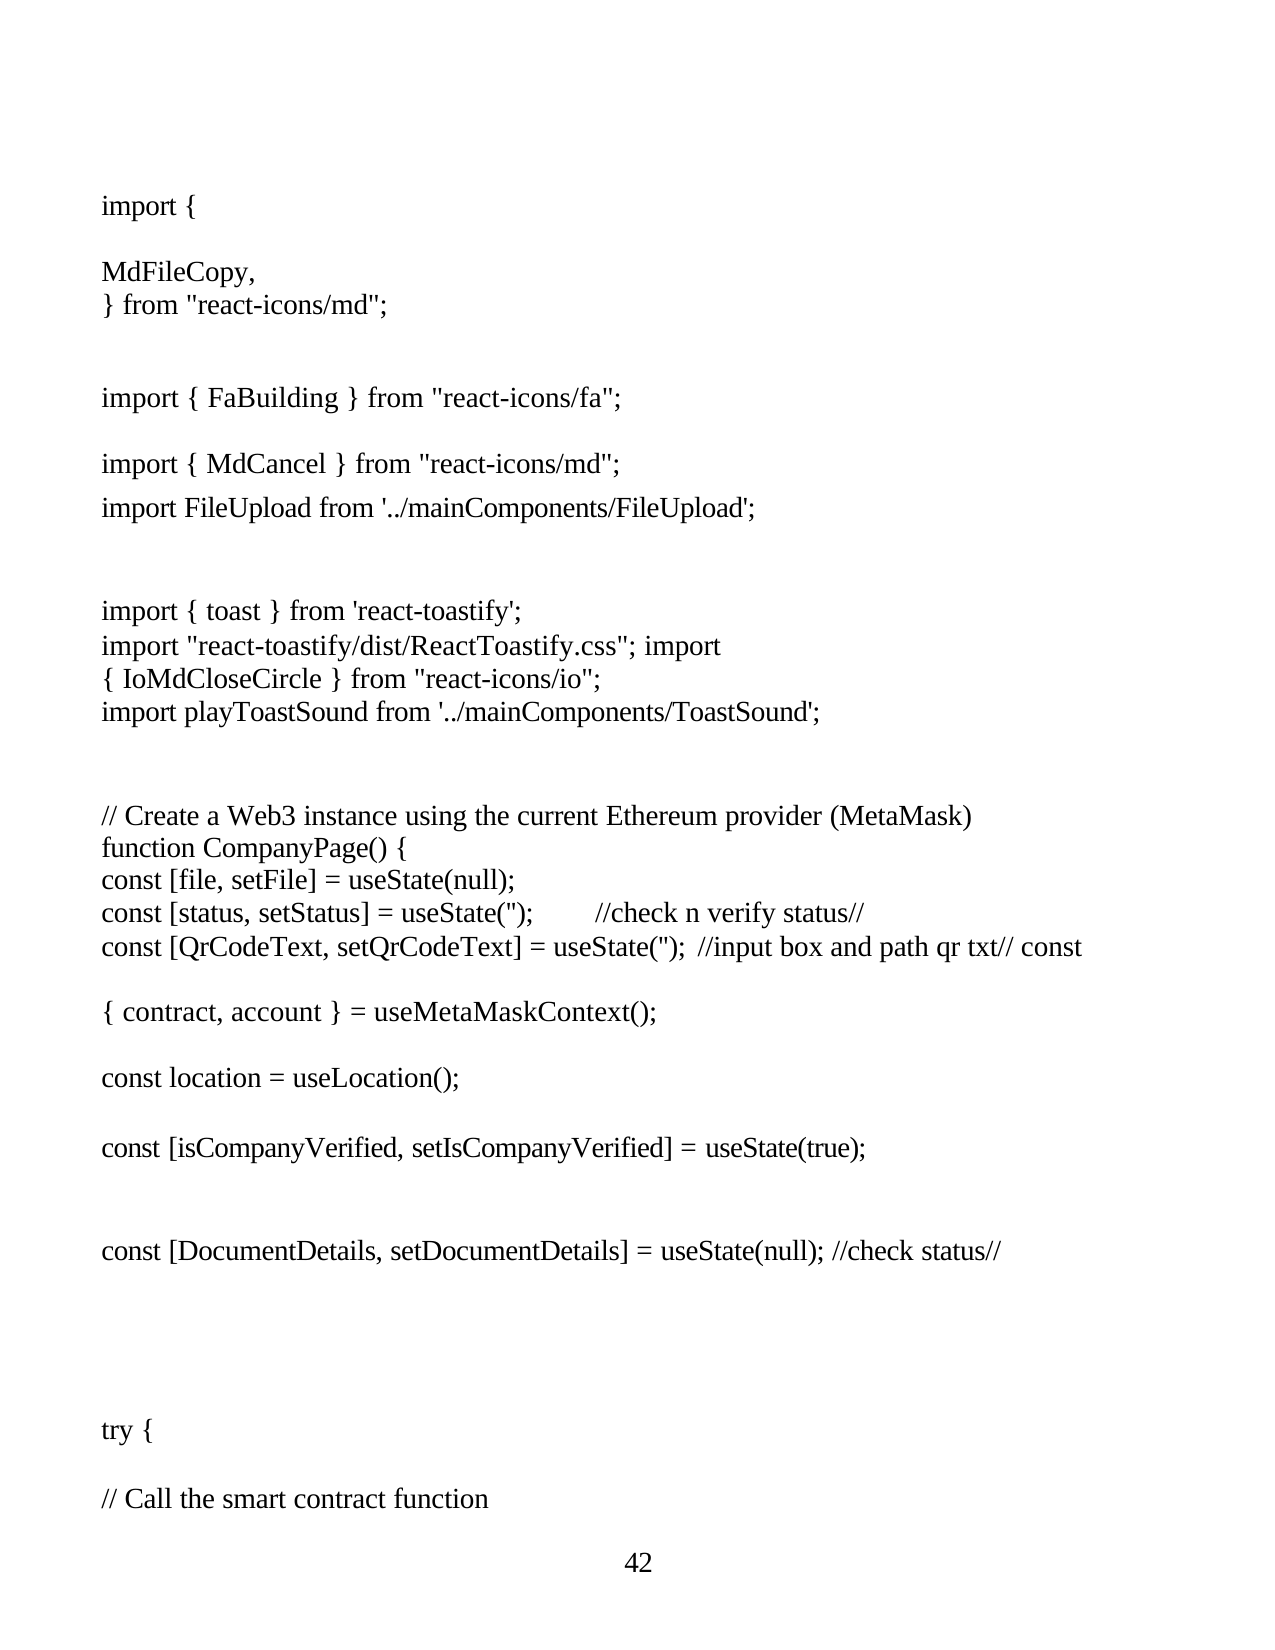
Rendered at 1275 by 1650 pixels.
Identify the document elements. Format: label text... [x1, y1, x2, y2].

text MdFileCopy, [101, 254, 1248, 288]
text import playToastSound from '../mainComponents/ToastSound'; [101, 695, 1248, 728]
text const location = useLocation(); [101, 1061, 1248, 1094]
text const [status, setStatus] = useState(''); //check n verify status// [101, 896, 1248, 929]
text function CompanyPage() { [101, 832, 1248, 864]
text } from "react-icons/md"; [101, 288, 1248, 321]
text import { FaBuilding } from "react-icons/fa"; import { MdCancel } from "react-icons/md"; [101, 347, 662, 480]
text import "react-toastify/dist/ReactToastify.css"; import { IoMdCloseCircle } from "react-icons/io"; [101, 629, 726, 695]
text const [isCompanyVerified, setIsCompanyVerified] = useState(true); [101, 1130, 1248, 1164]
text const [QrCodeText, setQrCodeText] = useState(''); //input box and path qr txt// const { contract, account } = useMetaMaskContext(); [101, 929, 1095, 1028]
text const [file, setFile] = useState(null); [101, 864, 1248, 896]
text // Call the smart contract function [101, 1482, 1248, 1515]
text import { [101, 188, 1248, 222]
text import { toast } from 'react-toastify'; [101, 593, 1248, 627]
text try { [101, 1412, 1248, 1446]
text // Create a Web3 instance using the current Ethereum provider (MetaMask) [101, 798, 1248, 832]
text const [DocumentDetails, setDocumentDetails] = useState(null); //check status// [101, 1233, 1248, 1266]
text import FileUpload from '../mainComponents/FileUpload'; [101, 490, 1248, 524]
